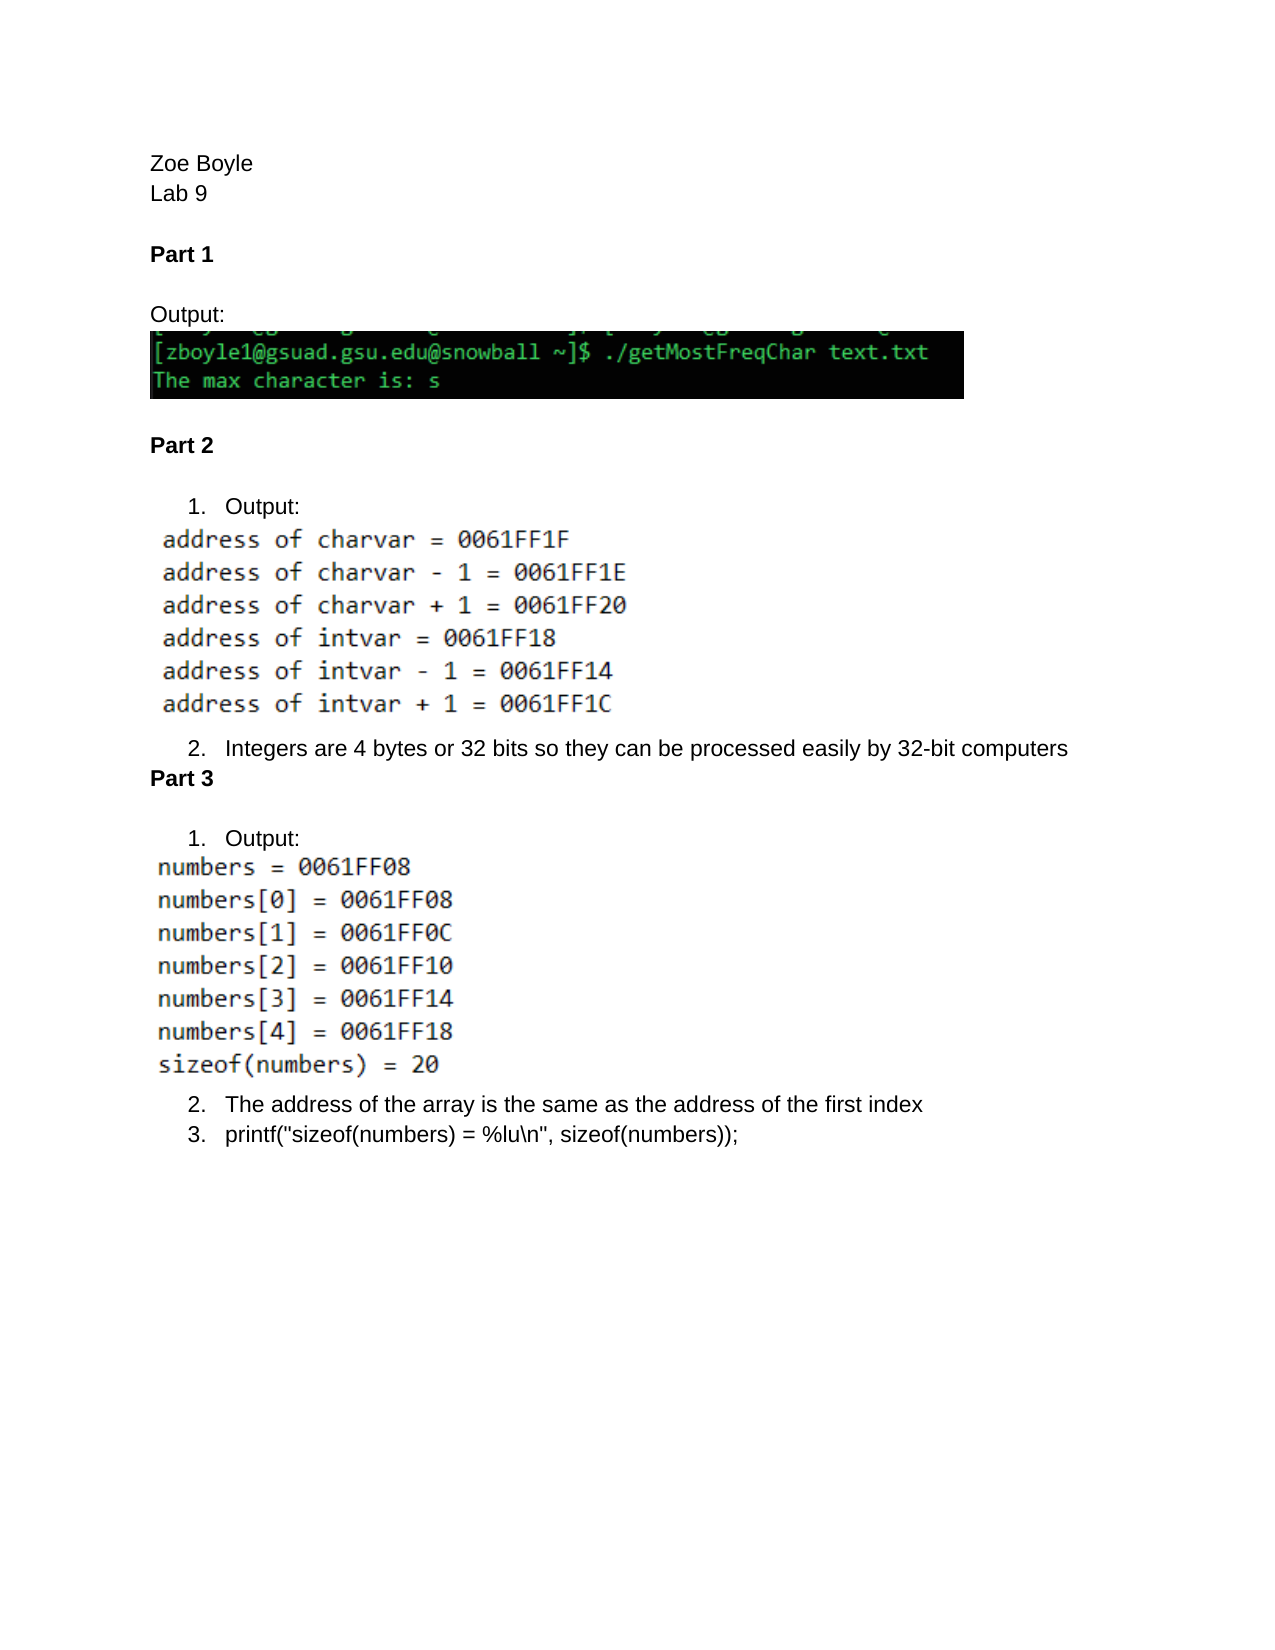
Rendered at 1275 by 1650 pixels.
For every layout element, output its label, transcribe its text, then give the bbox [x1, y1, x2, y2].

list Output: [187, 825, 1125, 852]
text Part 1 [150, 241, 1125, 267]
text Zoe Boyle [150, 150, 1125, 176]
text Part 3 [150, 765, 1125, 791]
picture [150, 331, 964, 399]
text Part 2 [150, 432, 1125, 459]
list Output: [187, 493, 1125, 519]
picture [150, 523, 644, 731]
picture [150, 855, 469, 1087]
list Integers are 4 bytes or 32 bits so they can be processed easily by 32-bit computers [187, 735, 1125, 761]
list printf("sizeof(numbers) = %lu\n", sizeof(numbers)); [187, 1121, 1125, 1147]
text Lab 9 [150, 180, 1125, 207]
list The address of the array is the same as the address of the first index [187, 1091, 1125, 1117]
text Output: [150, 301, 1125, 327]
